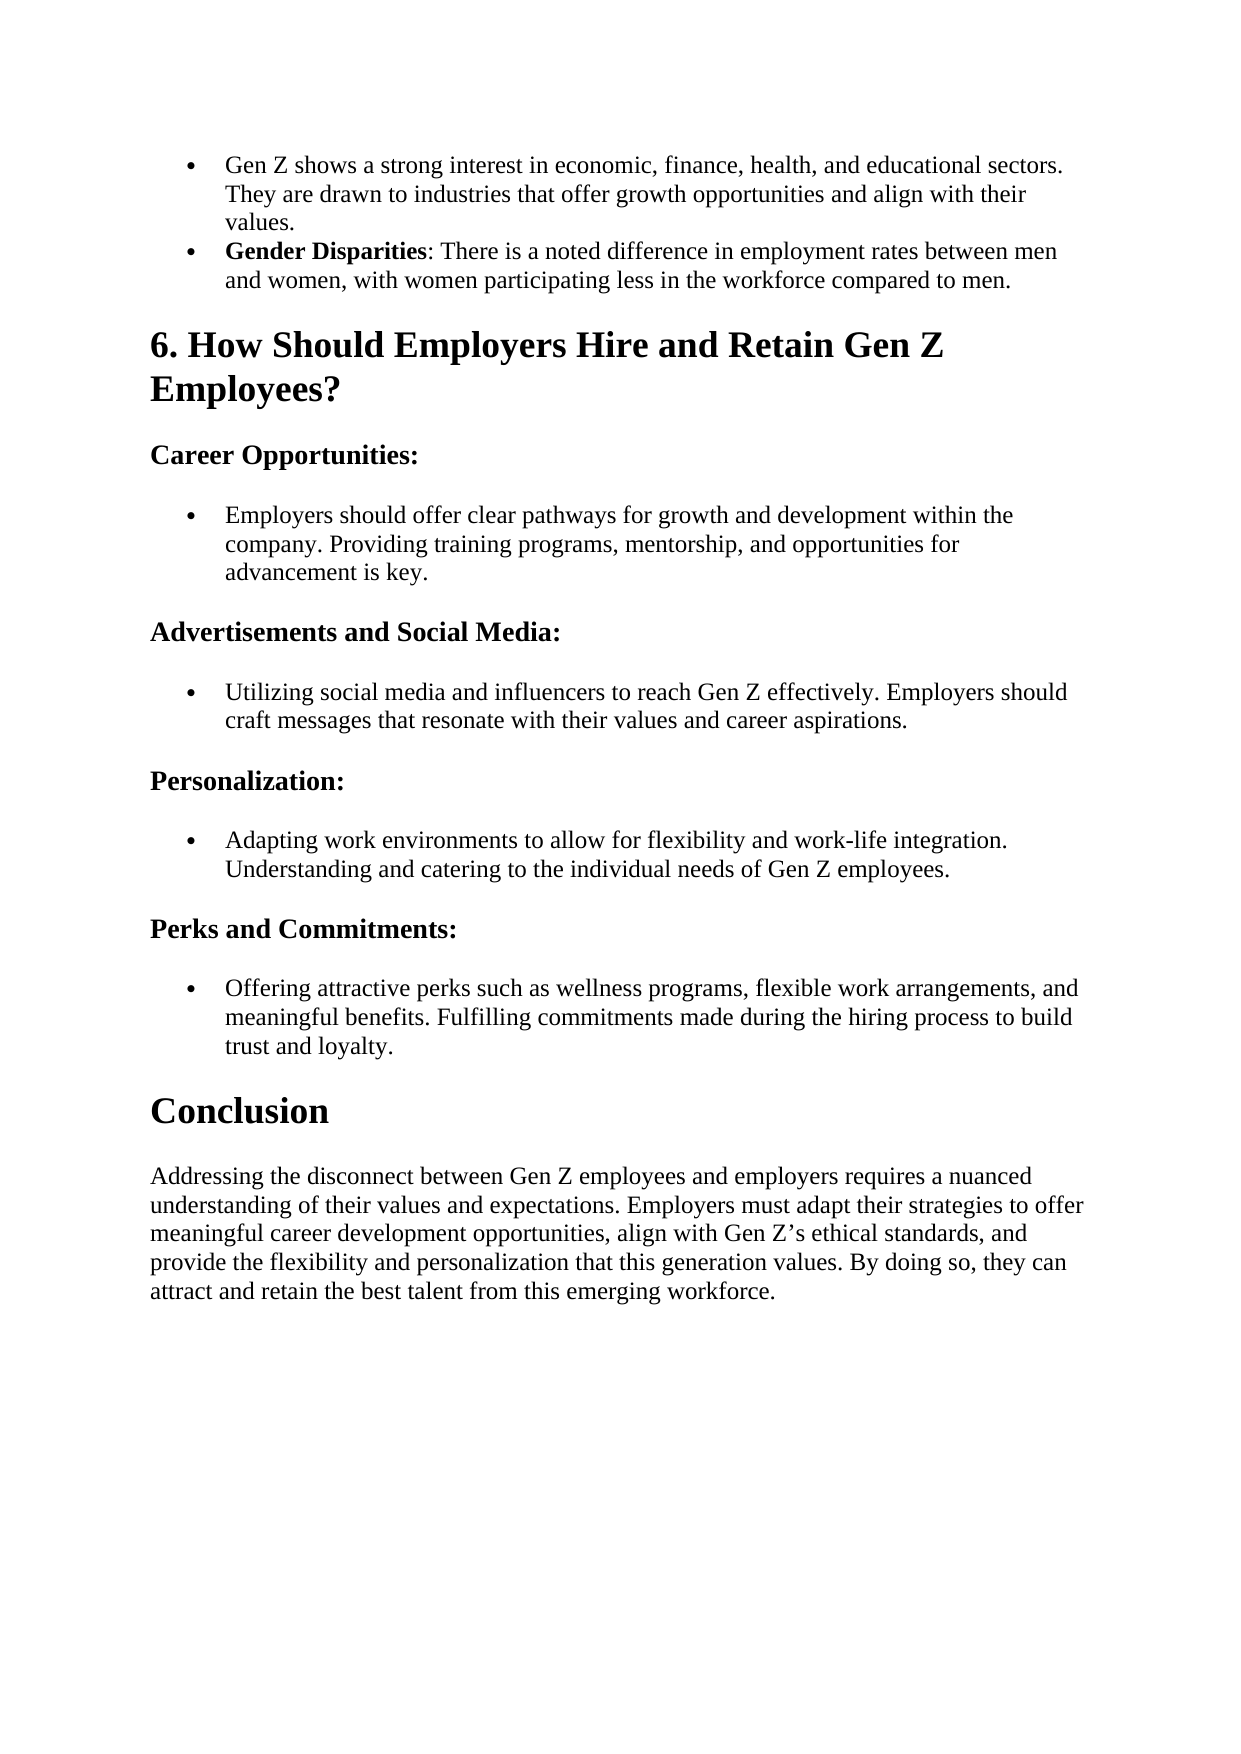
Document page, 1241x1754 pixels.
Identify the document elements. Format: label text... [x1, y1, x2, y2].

list Gender Disparities: There is a noted difference in employment rates between men and women, with women participating less in the workforce compared to men. [187, 236, 1090, 294]
text Advertisements and Social Media: [150, 615, 1090, 648]
list Offering attractive perks such as wellness programs, flexible work arrangements, and meaningful benefits. Fulfilling commitments made during the hiring process to build trust and loyalty. [187, 973, 1090, 1059]
text Addressing the disconnect between Gen Z employees and employers requires a nuanced understanding of their values and expectations. Employers must adapt their strategies to offer meaningful career development opportunities, align with Gen Z’s ethical standards, and provide the flexibility and personalization that this generation values. By doing so, they can attract and retain the best talent from this emerging workforce. [150, 1161, 1090, 1305]
list Gen Z shows a strong interest in economic, finance, health, and educational sectors. They are drawn to industries that offer growth opportunities and align with their values. [187, 150, 1090, 236]
text Conclusion [150, 1089, 1090, 1132]
text 6. How Should Employers Hire and Retain Gen Z Employees? [150, 323, 1090, 409]
list Adapting work environments to allow for flexibility and work-life integration. Understanding and catering to the individual needs of Gen Z employees. [187, 825, 1090, 883]
list Employers should offer clear pathways for growth and development within the company. Providing training programs, mentorship, and opportunities for advancement is key. [187, 500, 1090, 586]
text Personalization: [150, 763, 1090, 796]
list Utilizing social media and influencers to reach Gen Z effectively. Employers should craft messages that resonate with their values and career aspirations. [187, 677, 1090, 734]
text Career Opportunities: [150, 438, 1090, 471]
text Perks and Commitments: [150, 912, 1090, 944]
